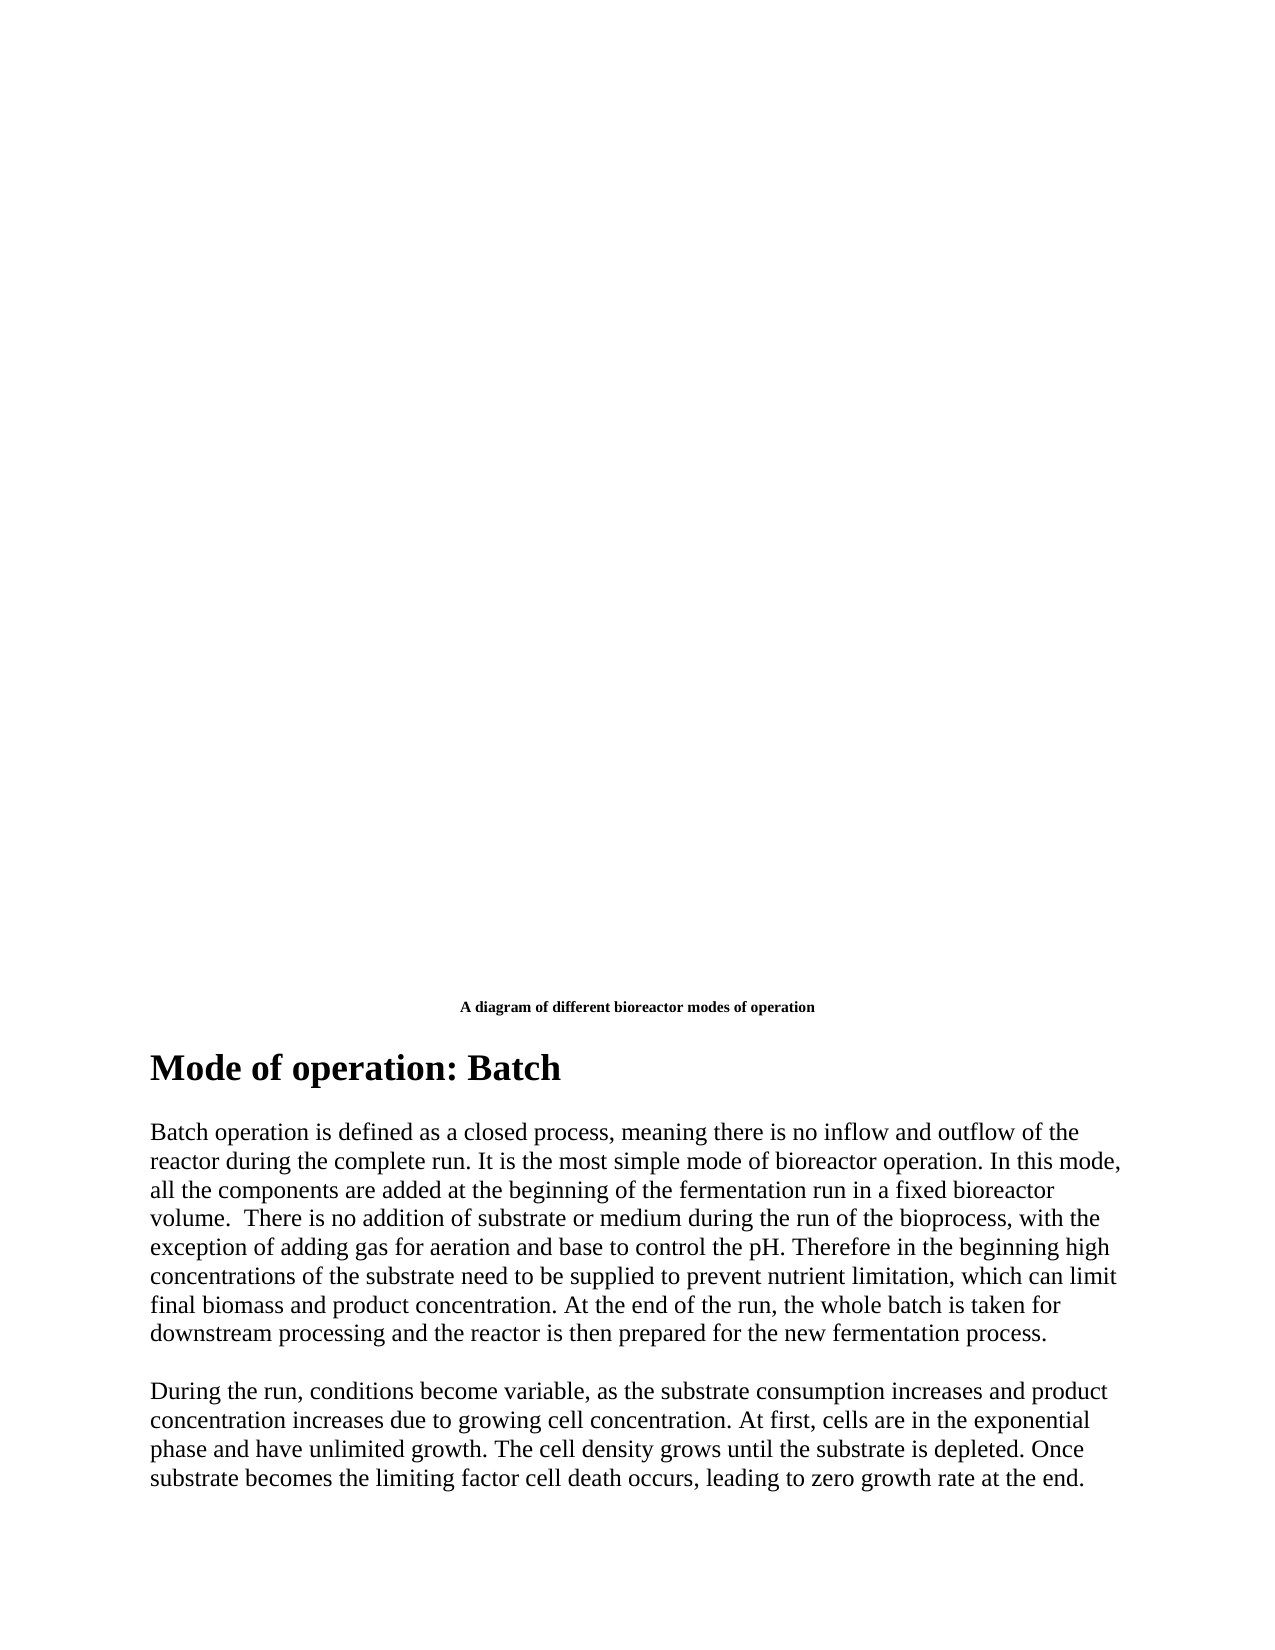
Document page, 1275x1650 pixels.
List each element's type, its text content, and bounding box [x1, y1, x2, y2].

subtitle A diagram of different bioreactor modes of operation [150, 998, 1125, 1016]
subtitle Mode of operation: Batch [150, 1045, 1125, 1088]
text Batch operation is defined as a closed process, meaning there is no inflow and outflow of the reactor during the complete run. It is the most simple mode of bioreactor operation. In this mode, all the components are added at the beginning of the fermentation run in a fixed bioreactor volume. There is no addition of substrate or medium during the run of the bioprocess, with the exception of adding gas for aeration and base to control the pH. Therefore in the beginning high concentrations of the substrate need to be supplied to prevent nutrient limitation, which can limit final biomass and product concentration. At the end of the run, the whole batch is taken for downstream processing and the reactor is then prepared for the new fermentation process. [150, 1117, 1125, 1347]
text During the run, conditions become variable, as the substrate consumption increases and product concentration increases due to growing cell concentration. At first, cells are in the exponential phase and have unlimited growth. The cell density grows until the substrate is depleted. Once substrate becomes the limiting factor cell death occurs, leading to zero growth rate at the end. [150, 1376, 1125, 1491]
